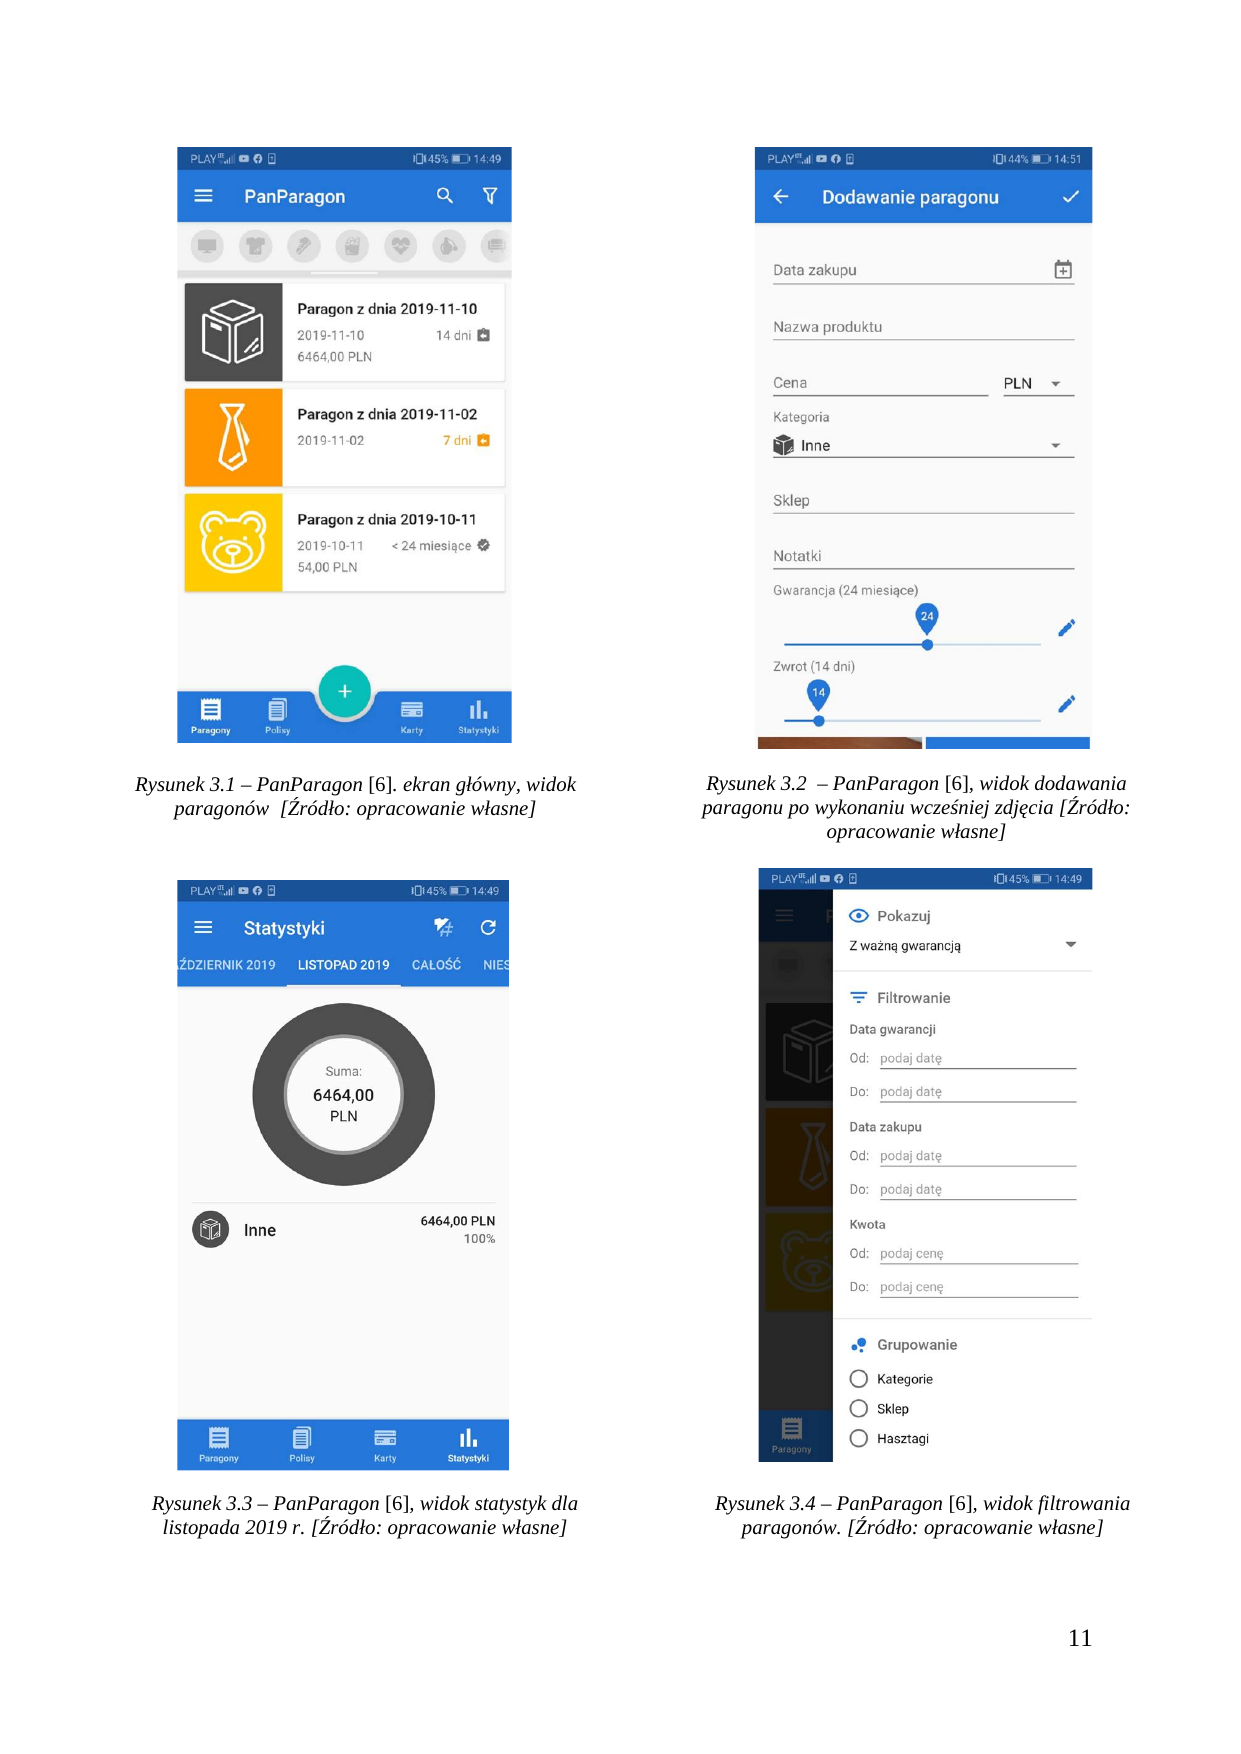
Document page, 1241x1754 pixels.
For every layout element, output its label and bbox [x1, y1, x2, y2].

picture [754, 147, 1093, 749]
picture [177, 880, 509, 1470]
picture [177, 147, 512, 743]
picture [758, 868, 1093, 1462]
